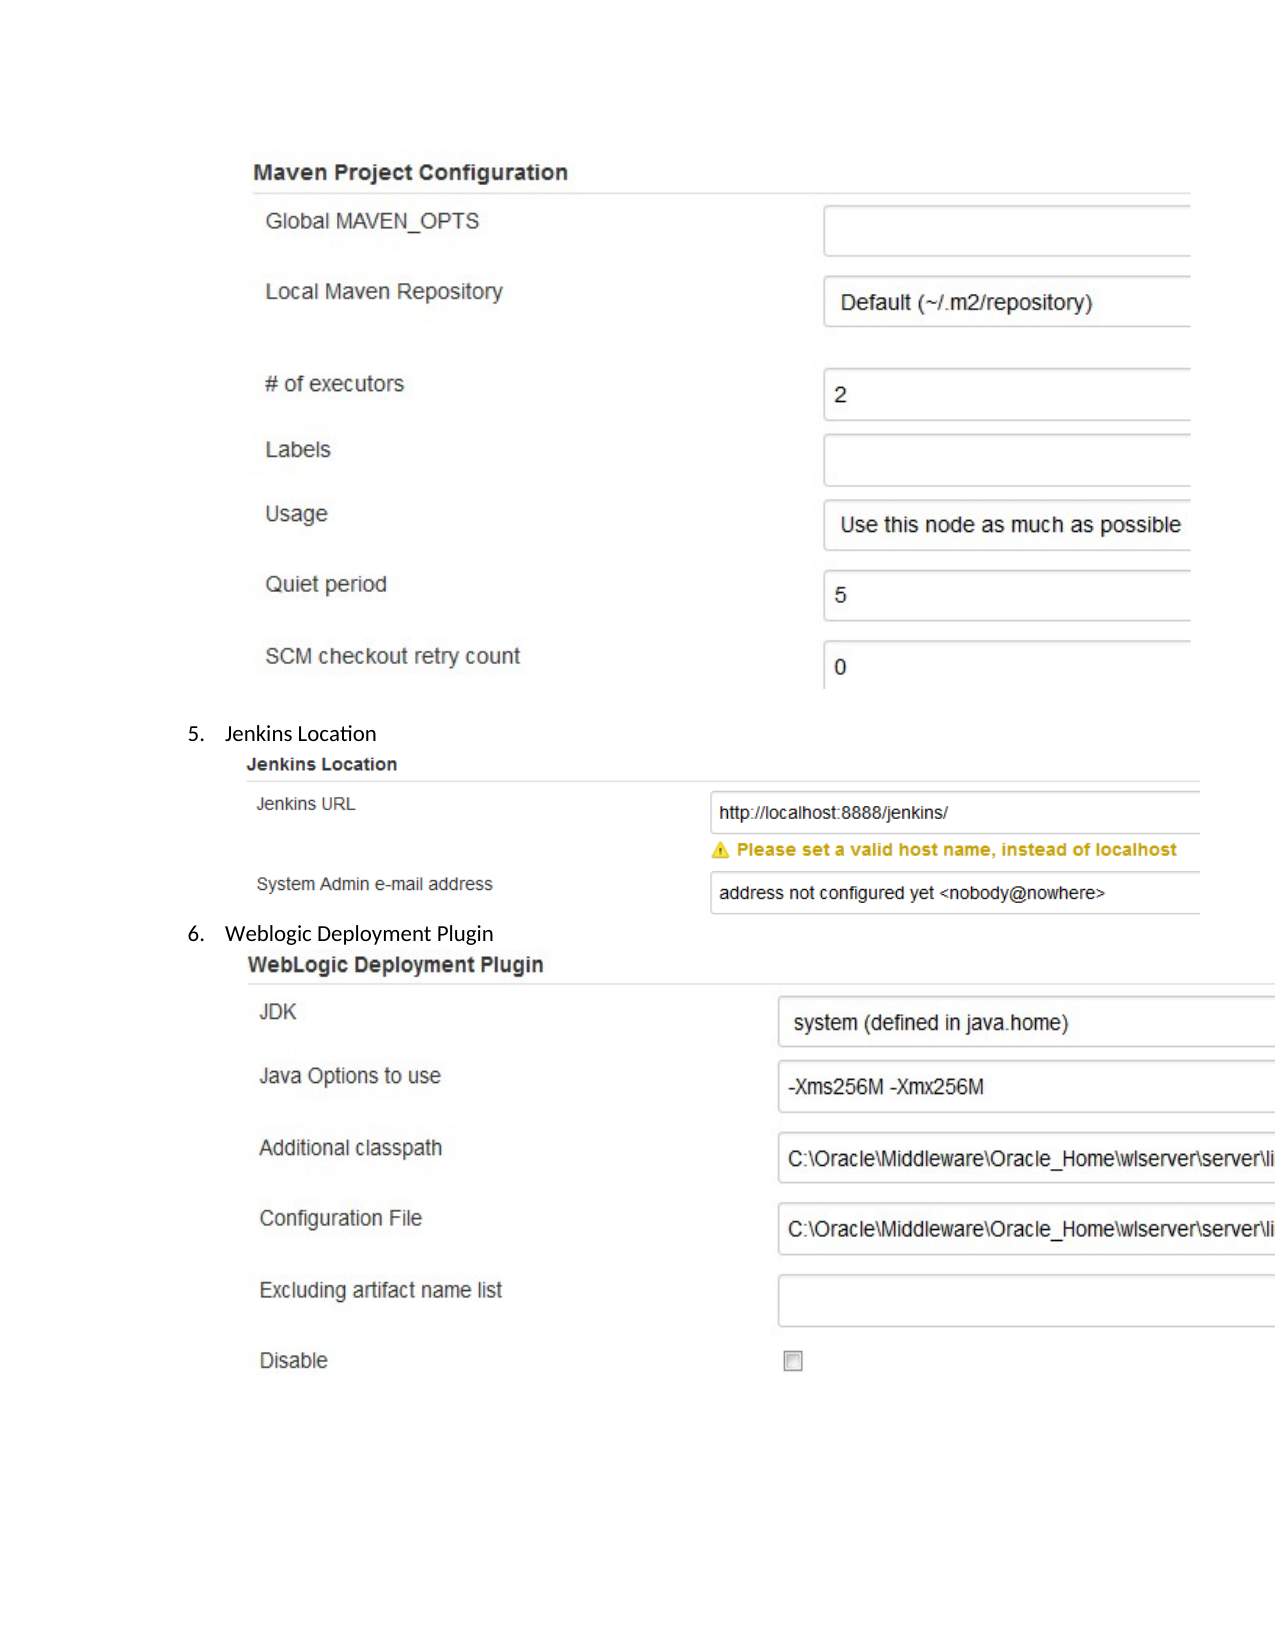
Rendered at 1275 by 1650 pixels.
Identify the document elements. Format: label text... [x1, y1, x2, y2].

picture [225, 949, 1275, 1398]
list Weblogic Deployment Plugin [187, 919, 1125, 947]
picture [225, 150, 1191, 689]
list Jenkins Location [187, 719, 1125, 747]
picture [225, 749, 1200, 917]
